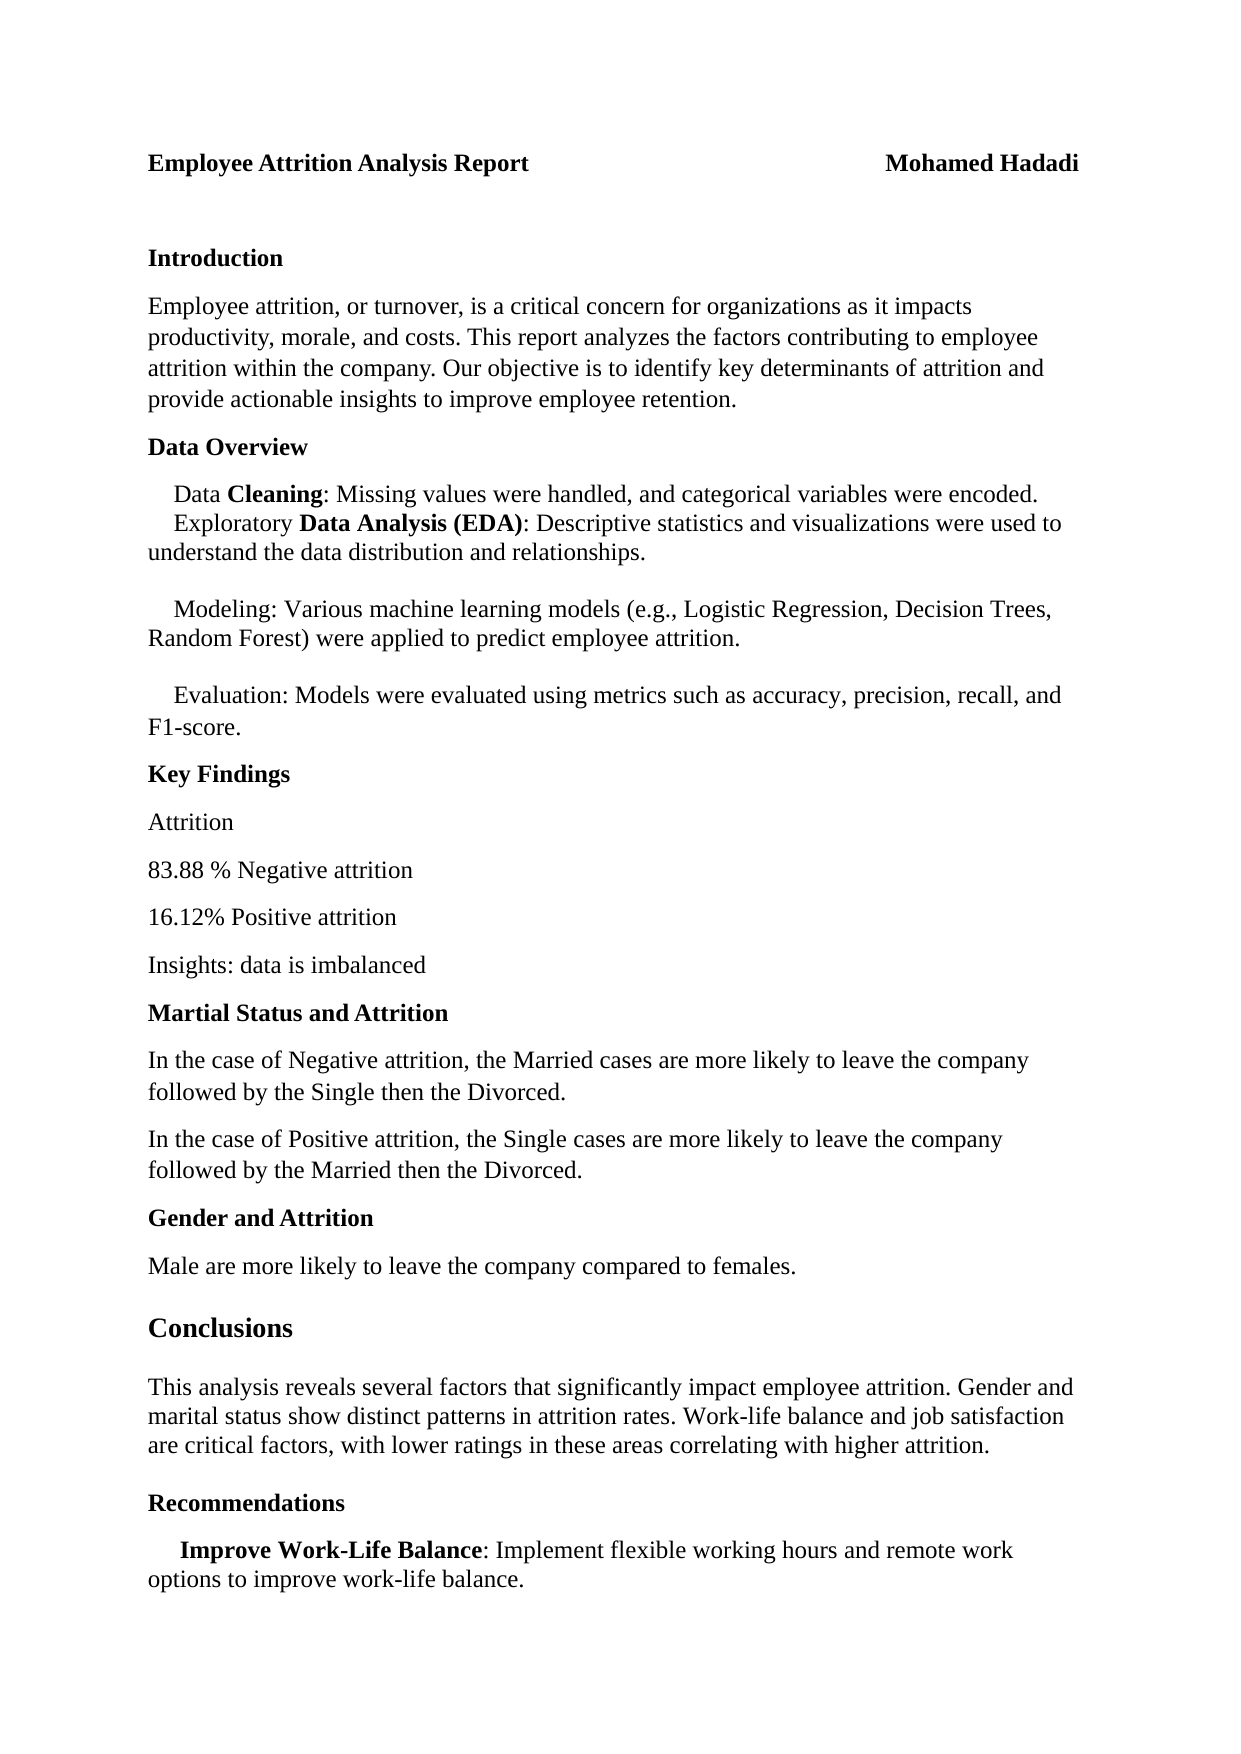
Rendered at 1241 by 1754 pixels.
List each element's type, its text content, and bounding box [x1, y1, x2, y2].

text In the case of Positive attrition, the Single cases are more likely to leave the company followed by the Married then the Divorced. [148, 1124, 1093, 1184]
text Introduction [148, 243, 1093, 272]
text Martial Status and Attrition [148, 998, 1093, 1027]
text Insights: data is imbalanced [148, 950, 1093, 979]
text  Evaluation: Models were evaluated using metrics such as accuracy, precision, recall, and F1-score. [148, 681, 1093, 740]
text  Data Cleaning: Missing values were handled, and categorical variables were encoded. [148, 479, 1093, 508]
text Recommendations [148, 1488, 1093, 1517]
text 83.88 % Negative attrition [148, 855, 1093, 883]
text Employee attrition, or turnover, is a critical concern for organizations as it impacts productivity, morale, and costs. This report analyzes the factors contributing to employee attrition within the company. Our objective is to identify key determinants of attrition and provide actionable insights to improve employee retention. [148, 291, 1093, 413]
text Attrition [148, 807, 1093, 836]
text Key Findings [148, 759, 1093, 788]
text Employee Attrition Analysis Report Mohamed Hadadi [148, 148, 1093, 176]
text This analysis reveals several factors that significantly impact employee attrition. Gender and marital status show distinct patterns in attrition rates. Work-life balance and job satisfaction are critical factors, with lower ratings in these areas correlating with higher attrition. [148, 1372, 1093, 1459]
text In the case of Negative attrition, the Married cases are more likely to leave the company followed by the Single then the Divorced. [148, 1046, 1093, 1105]
text  Exploratory Data Analysis (EDA): Descriptive statistics and visualizations were used to understand the data distribution and relationships. [148, 508, 1093, 566]
text Conclusions [148, 1311, 1093, 1343]
text  Modeling: Various machine learning models (e.g., Logistic Regression, Decision Trees, Random Forest) were applied to predict employee attrition. [148, 594, 1093, 652]
text  Improve Work-Life Balance: Implement flexible working hours and remote work options to improve work-life balance. [148, 1536, 1093, 1593]
text 16.12% Positive attrition [148, 902, 1093, 931]
text Data Overview [148, 432, 1093, 460]
text Gender and Attrition [148, 1203, 1093, 1232]
text Male are more likely to leave the company compared to females. [148, 1251, 1093, 1279]
